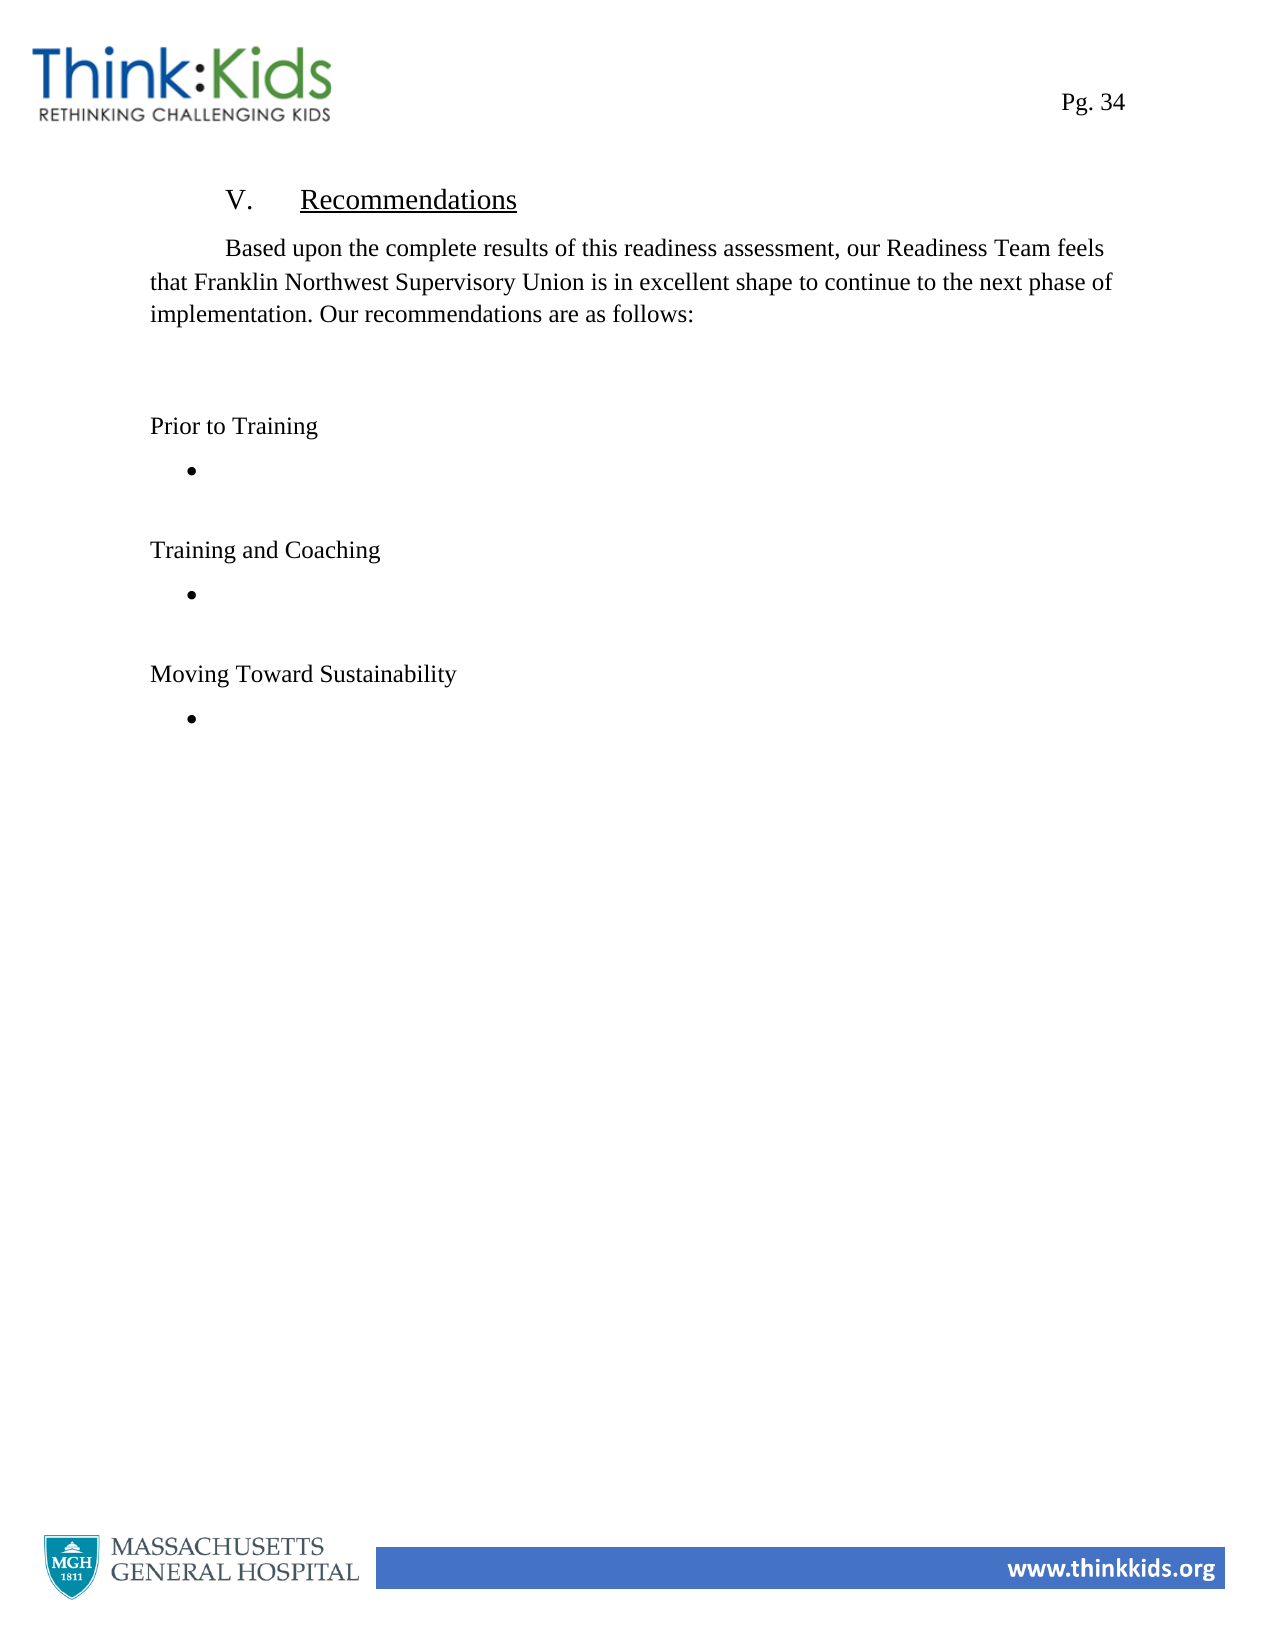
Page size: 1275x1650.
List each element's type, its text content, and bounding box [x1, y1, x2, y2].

text Based upon the complete results of this readiness assessment, our Readiness Team feels that Franklin Northwest Supervisory Union is in excellent shape to continue to the next phase of implementation. Our recommendations are as follows: [150, 233, 1125, 361]
picture [44, 1535, 1231, 1600]
text Moving Toward Sustainability [150, 626, 1125, 688]
text V. Recommendations [150, 182, 1125, 216]
text Training and Coaching [150, 502, 1125, 564]
text Prior to Training [150, 378, 1125, 440]
picture [31, 45, 332, 123]
